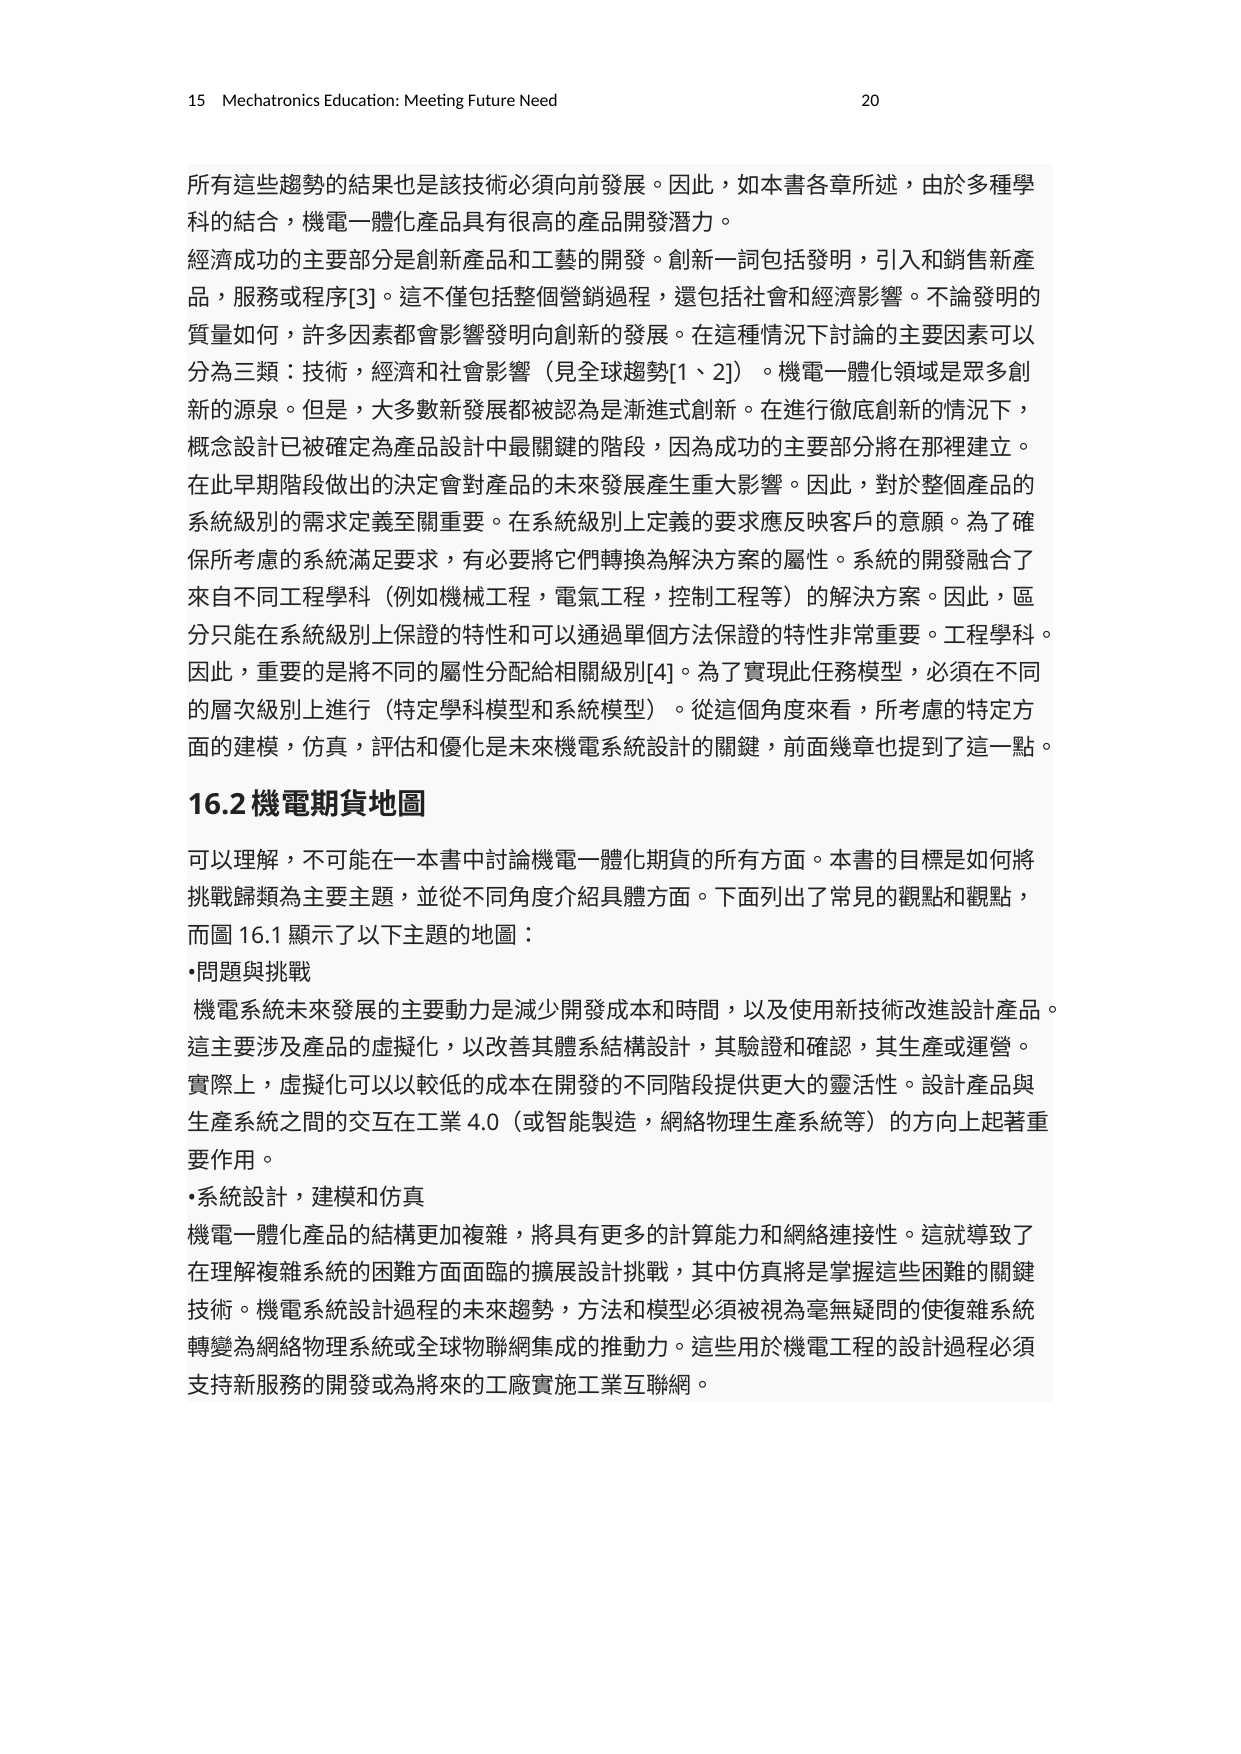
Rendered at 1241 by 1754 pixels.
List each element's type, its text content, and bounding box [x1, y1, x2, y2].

text 機電系統未來發展的主要動力是減少開發成本和時間，以及使用新技術改進設計產品。這主要涉及產品的虛擬化，以改善其體系結構設計，其驗證和確認，其生產或運營。實際上，虛擬化可以以較低的成本在開發的不同階段提供更大的靈活性。設計產品與生產系統之間的交互在工業4.0（或智能製造，網絡物理生產系統等）的方向上起著重要作用。 [187, 989, 1053, 1177]
text 16.2機電期貨地圖 [187, 764, 1053, 839]
text •系統設計，建模和仿真 [187, 1177, 1053, 1214]
text 可以理解，不可能在一本書中討論機電一體化期貨的所有方面。本書的目標是如何將挑戰歸類為主要主題，並從不同角度介紹具體方面。下面列出了常見的觀點和觀點，而圖16.1顯示了以下主題的地圖： [187, 839, 1053, 952]
text 在此早期階段做出的決定會對產品的未來發展產生重大影響。因此，對於整個產品的系統級別的需求定義至關重要。在系統級別上定義的要求應反映客戶的意願。為了確保所考慮的系統滿足要求，有必要將它們轉換為解決方案的屬性。系統的開發融合了來自不同工程學科（例如機械工程，電氣工程，控制工程等）的解決方案。因此，區分只能在系統級別上保證的特性和可以通過單個方法保證的特性非常重要。工程學科。因此，重要的是將不同的屬性分配給相關級別[4]。為了實現此任務模型，必須在不同的層次級別上進行（特定學科模型和系統模型）。從這個角度來看，所考慮的特定方面的建模，仿真，評估和優化是未來機電系統設計的關鍵，前面幾章也提到了這一點。 [187, 464, 1053, 764]
text 所有這些趨勢的結果也是該技術必須向前發展。因此，如本書各章所述，由於多種學科的結合，機電一體化產品具有很高的產品開發潛力。 [187, 164, 1053, 239]
text 機電一體化產品的結構更加複雜，將具有更多的計算能力和網絡連接性。這就導致了在理解複雜系統的困難方面面臨的擴展設計挑戰，其中仿真將是掌握這些困難的關鍵技術。機電系統設計過程的未來趨勢，方法和模型必須被視為毫無疑問的使復雜系統轉變為網絡物理系統或全球物聯網集成的推動力。這些用於機電工程的設計過程必須支持新服務的開發或為將來的工廠實施工業互聯網。 [187, 1214, 1053, 1402]
text •問題與挑戰 [187, 952, 1053, 989]
text 經濟成功的主要部分是創新產品和工藝的開發。創新一詞包括發明，引入和銷售新產品，服務或程序[3]。這不僅包括整個營銷過程，還包括社會和經濟影響。不論發明的質量如何，許多因素都會影響發明向創新的發展。在這種情況下討論的主要因素可以分為三類：技術，經濟和社會影響（見全球趨勢[1、2]）。機電一體化領域是眾多創新的源泉。但是，大多數新發展都被認為是漸進式創新。在進行徹底創新的情況下，概念設計已被確定為產品設計中最關鍵的階段，因為成功的主要部分將在那裡建立。 [187, 239, 1053, 464]
